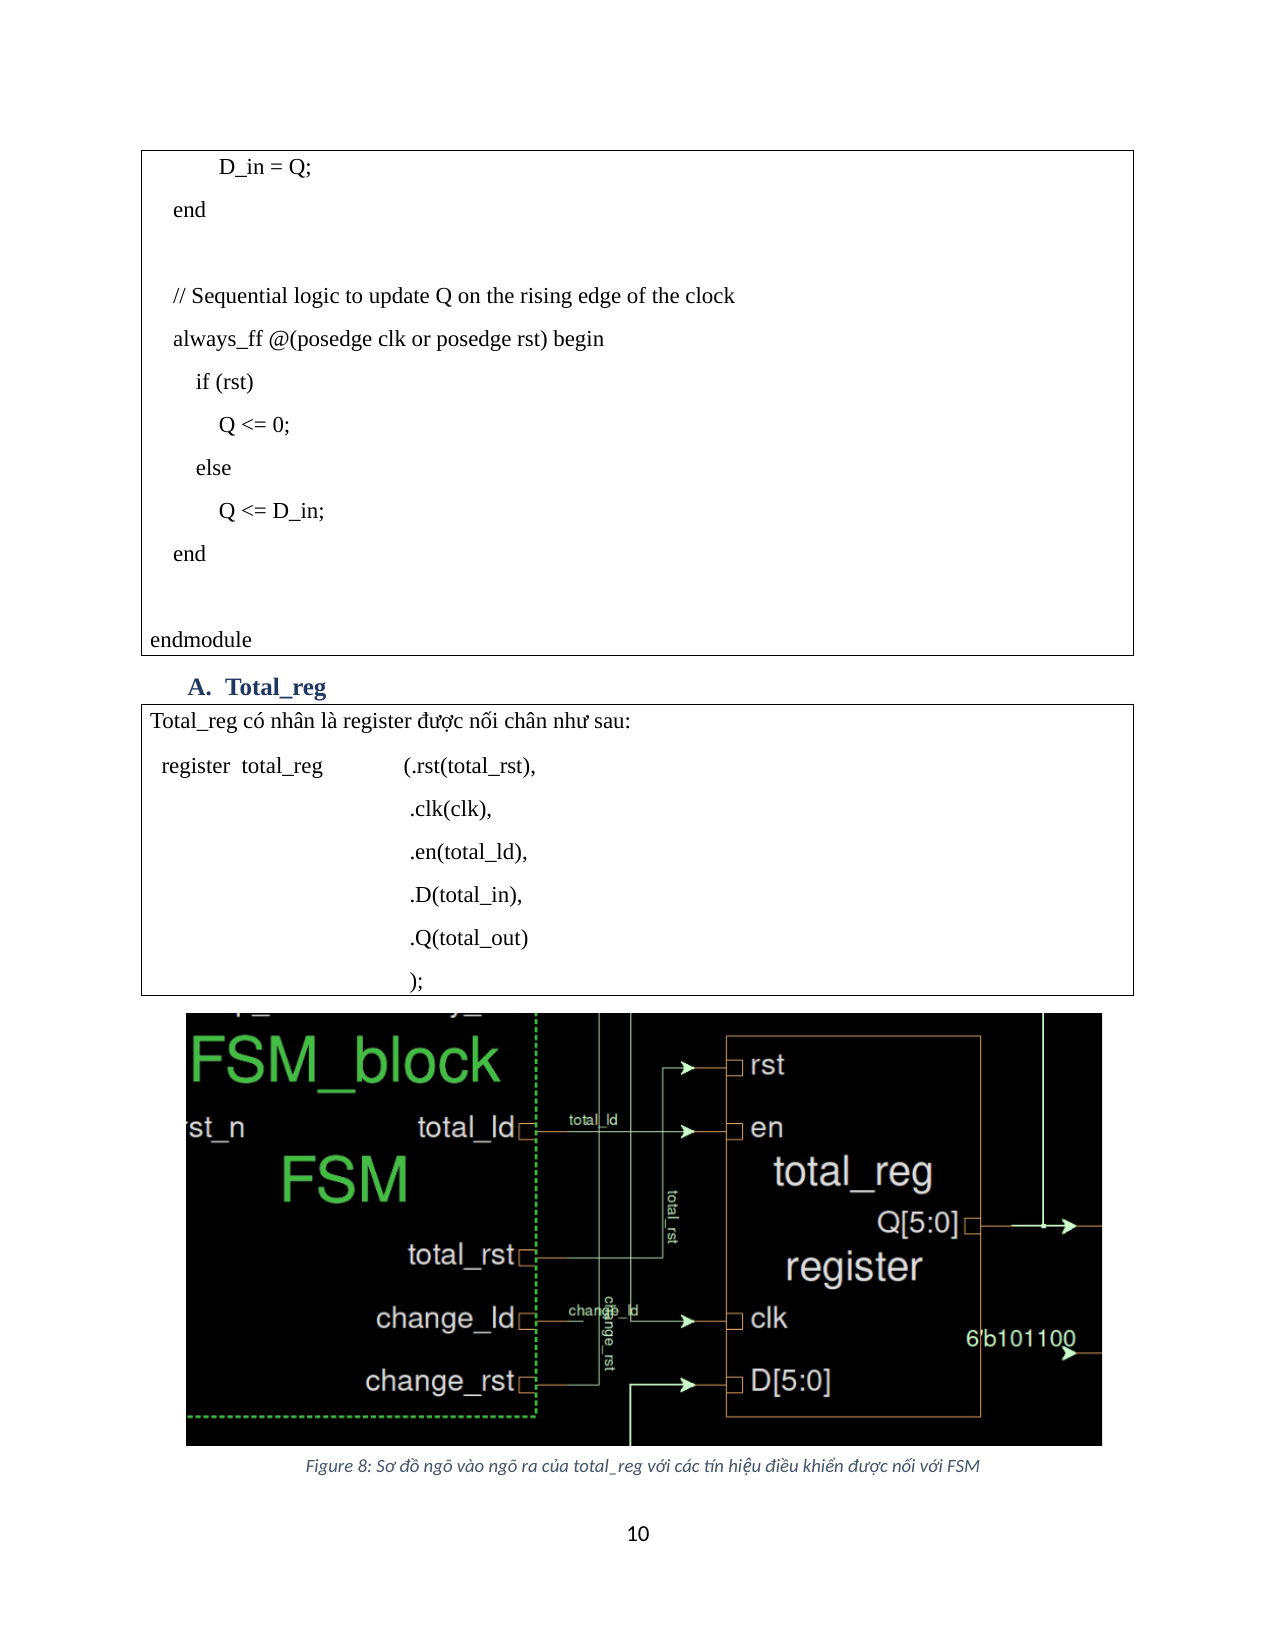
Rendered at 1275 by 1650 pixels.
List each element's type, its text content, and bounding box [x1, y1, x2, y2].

text .en(total_ld), [142, 835, 1133, 864]
text always_ff @(posedge clk or posedge rst) begin [142, 322, 1133, 352]
text // Sequential logic to update Q on the rising edge of the clock [142, 279, 1133, 308]
text .clk(clk), [142, 792, 1133, 821]
subtitle Total_reg [187, 672, 1125, 701]
text .Q(total_out) [142, 921, 1133, 950]
text if (rst) [142, 365, 1133, 394]
text end [142, 537, 1133, 567]
text Total_reg có nhân là register được nối chân như sau: [142, 705, 1133, 733]
text .D(total_in), [142, 878, 1133, 907]
text register total_reg (.rst(total_rst), [142, 749, 1133, 778]
text ); [142, 964, 1133, 995]
text end [142, 193, 1133, 222]
picture [186, 1013, 1103, 1446]
text endmodule [142, 623, 1133, 655]
text Q <= 0; [142, 408, 1133, 438]
text D_in = Q; [142, 151, 1133, 179]
text else [142, 451, 1133, 481]
text Q <= D_in; [142, 494, 1133, 524]
